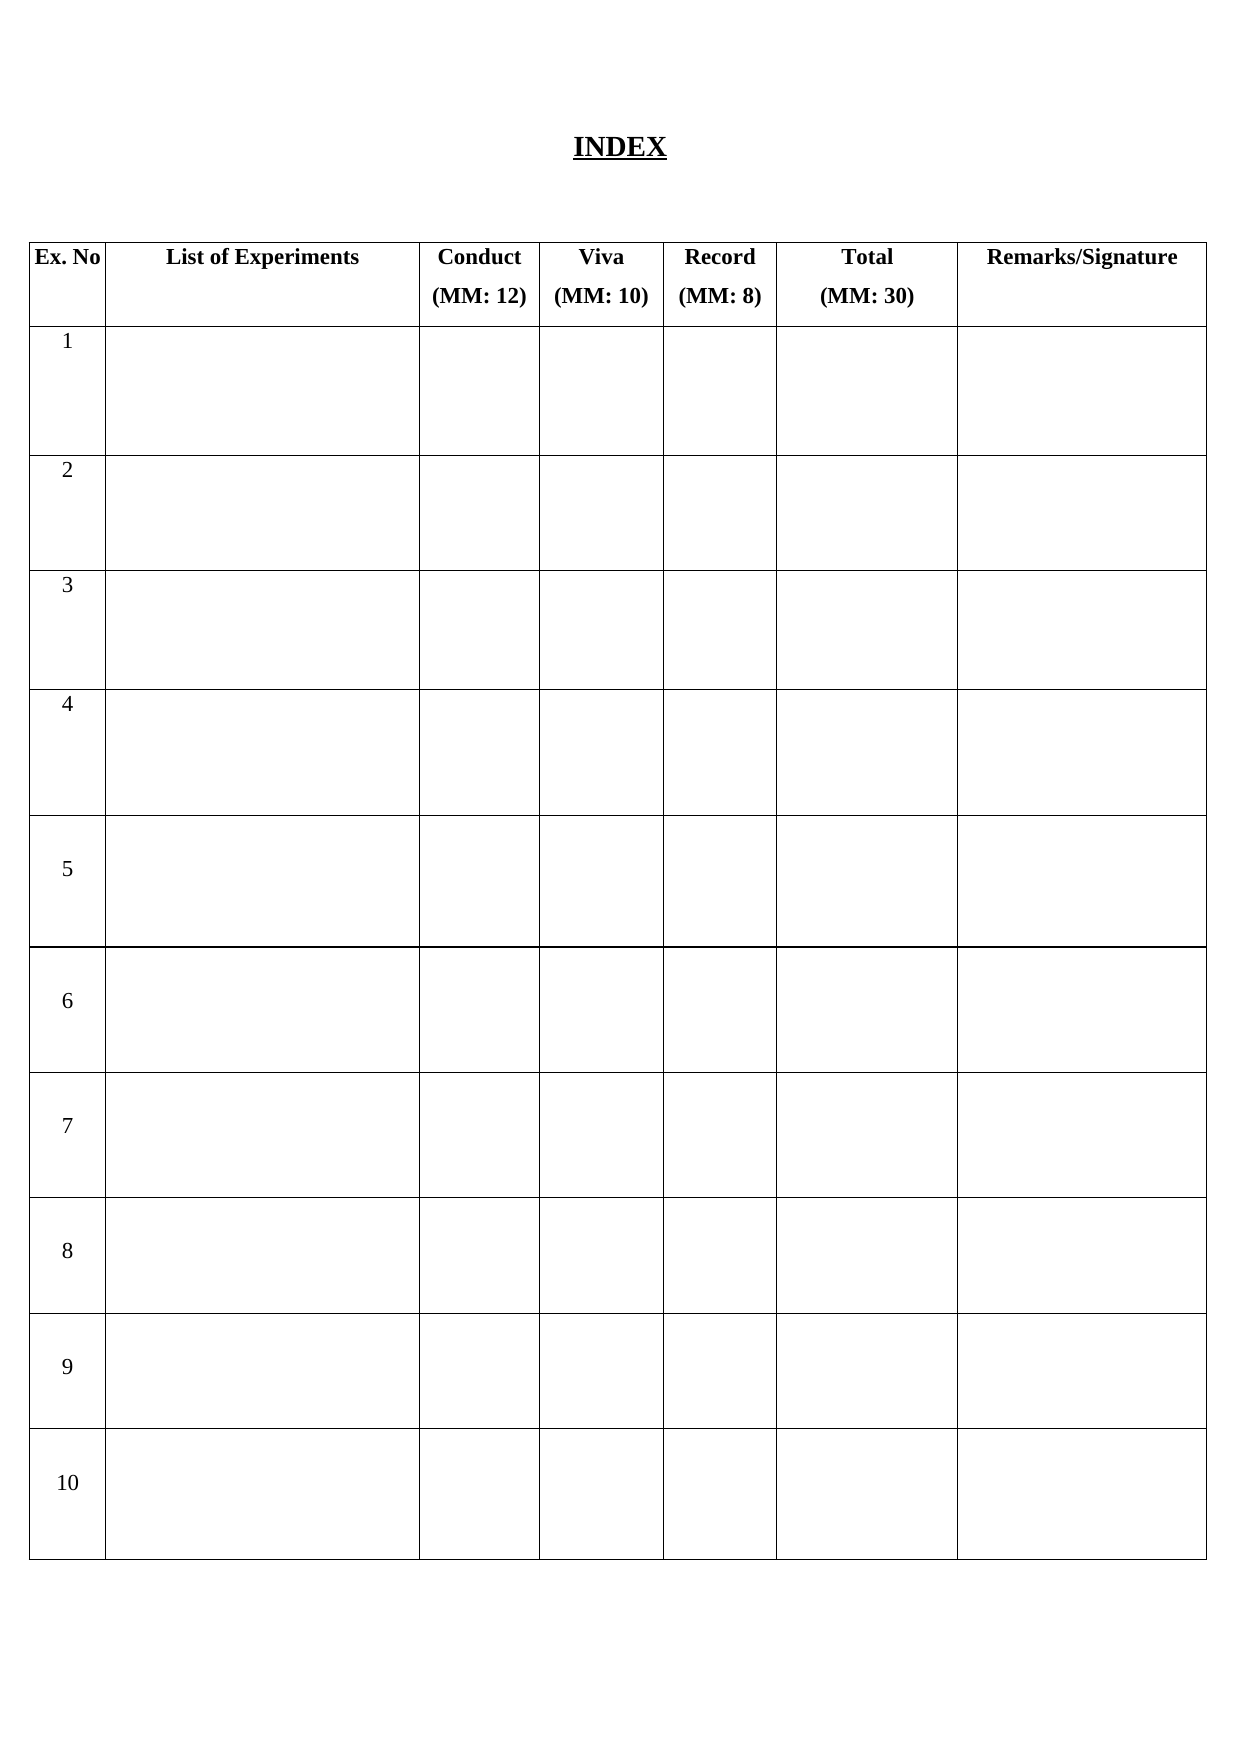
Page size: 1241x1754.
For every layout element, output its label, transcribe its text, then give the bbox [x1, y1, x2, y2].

table_cell [420, 1198, 539, 1313]
table_cell [540, 816, 663, 946]
table_cell [958, 1429, 1206, 1559]
table_cell [777, 948, 957, 1072]
table_cell [106, 456, 419, 569]
table_cell [777, 1314, 957, 1428]
table_cell [420, 1073, 539, 1197]
table_cell [540, 327, 663, 455]
table_cell [777, 690, 957, 815]
table_header Conduct (MM: 12) [420, 243, 539, 326]
table_cell [777, 571, 957, 689]
table_cell 1 [30, 327, 105, 455]
table_cell [106, 1198, 419, 1313]
table_cell [540, 1429, 663, 1559]
table_cell 5 [30, 816, 105, 946]
table_cell 9 [30, 1314, 105, 1428]
table_cell [777, 1073, 957, 1197]
table_cell 8 [30, 1198, 105, 1313]
table_cell [664, 690, 776, 815]
table_cell [777, 1429, 957, 1559]
table_cell [420, 1314, 539, 1428]
table_cell [664, 1429, 776, 1559]
table_cell [106, 1429, 419, 1559]
table_cell [664, 948, 776, 1072]
table_cell [540, 1073, 663, 1197]
table_cell [958, 1198, 1206, 1313]
table_header Total (MM: 30) [777, 243, 957, 326]
table_cell [664, 1073, 776, 1197]
table_cell [777, 327, 957, 455]
table_cell [664, 816, 776, 946]
table_cell [958, 1314, 1206, 1428]
table_header Ex. No [30, 243, 105, 326]
table_cell 4 [30, 690, 105, 815]
table_cell [664, 571, 776, 689]
table_cell [664, 1198, 776, 1313]
table_cell [664, 327, 776, 455]
table_cell [420, 816, 539, 946]
table_cell [106, 571, 419, 689]
table_cell 10 [30, 1429, 105, 1559]
table_header Viva (MM: 10) [540, 243, 663, 326]
table_cell 7 [30, 1073, 105, 1197]
table_cell [420, 948, 539, 1072]
table_cell [106, 690, 419, 815]
text INDEX [75, 129, 1165, 162]
table_cell [777, 1198, 957, 1313]
table_cell [958, 816, 1206, 946]
table_cell [106, 327, 419, 455]
table_cell 3 [30, 571, 105, 689]
table_cell [106, 1073, 419, 1197]
table_header Record (MM: 8) [664, 243, 776, 326]
table_cell [106, 816, 419, 946]
table_cell [420, 690, 539, 815]
table_cell [540, 1314, 663, 1428]
table_cell [420, 327, 539, 455]
table_cell 2 [30, 456, 105, 569]
table_cell [958, 456, 1206, 569]
table_cell [540, 948, 663, 1072]
table_cell [106, 1314, 419, 1428]
table_cell [540, 456, 663, 569]
table_header List of Experiments [106, 243, 419, 326]
table_cell [664, 456, 776, 569]
table_cell [420, 571, 539, 689]
table_cell [958, 571, 1206, 689]
table_cell [540, 1198, 663, 1313]
table_cell [777, 456, 957, 569]
table_cell [958, 327, 1206, 455]
table_cell [540, 571, 663, 689]
table_cell [664, 1314, 776, 1428]
table_cell [958, 690, 1206, 815]
table_cell [777, 816, 957, 946]
table_cell [540, 690, 663, 815]
table_cell [420, 1429, 539, 1559]
table_cell [958, 1073, 1206, 1197]
table_header Remarks/Signature [958, 243, 1206, 326]
table_cell 6 [30, 948, 105, 1072]
table_cell [106, 948, 419, 1072]
table_cell [958, 948, 1206, 1072]
table_cell [420, 456, 539, 569]
